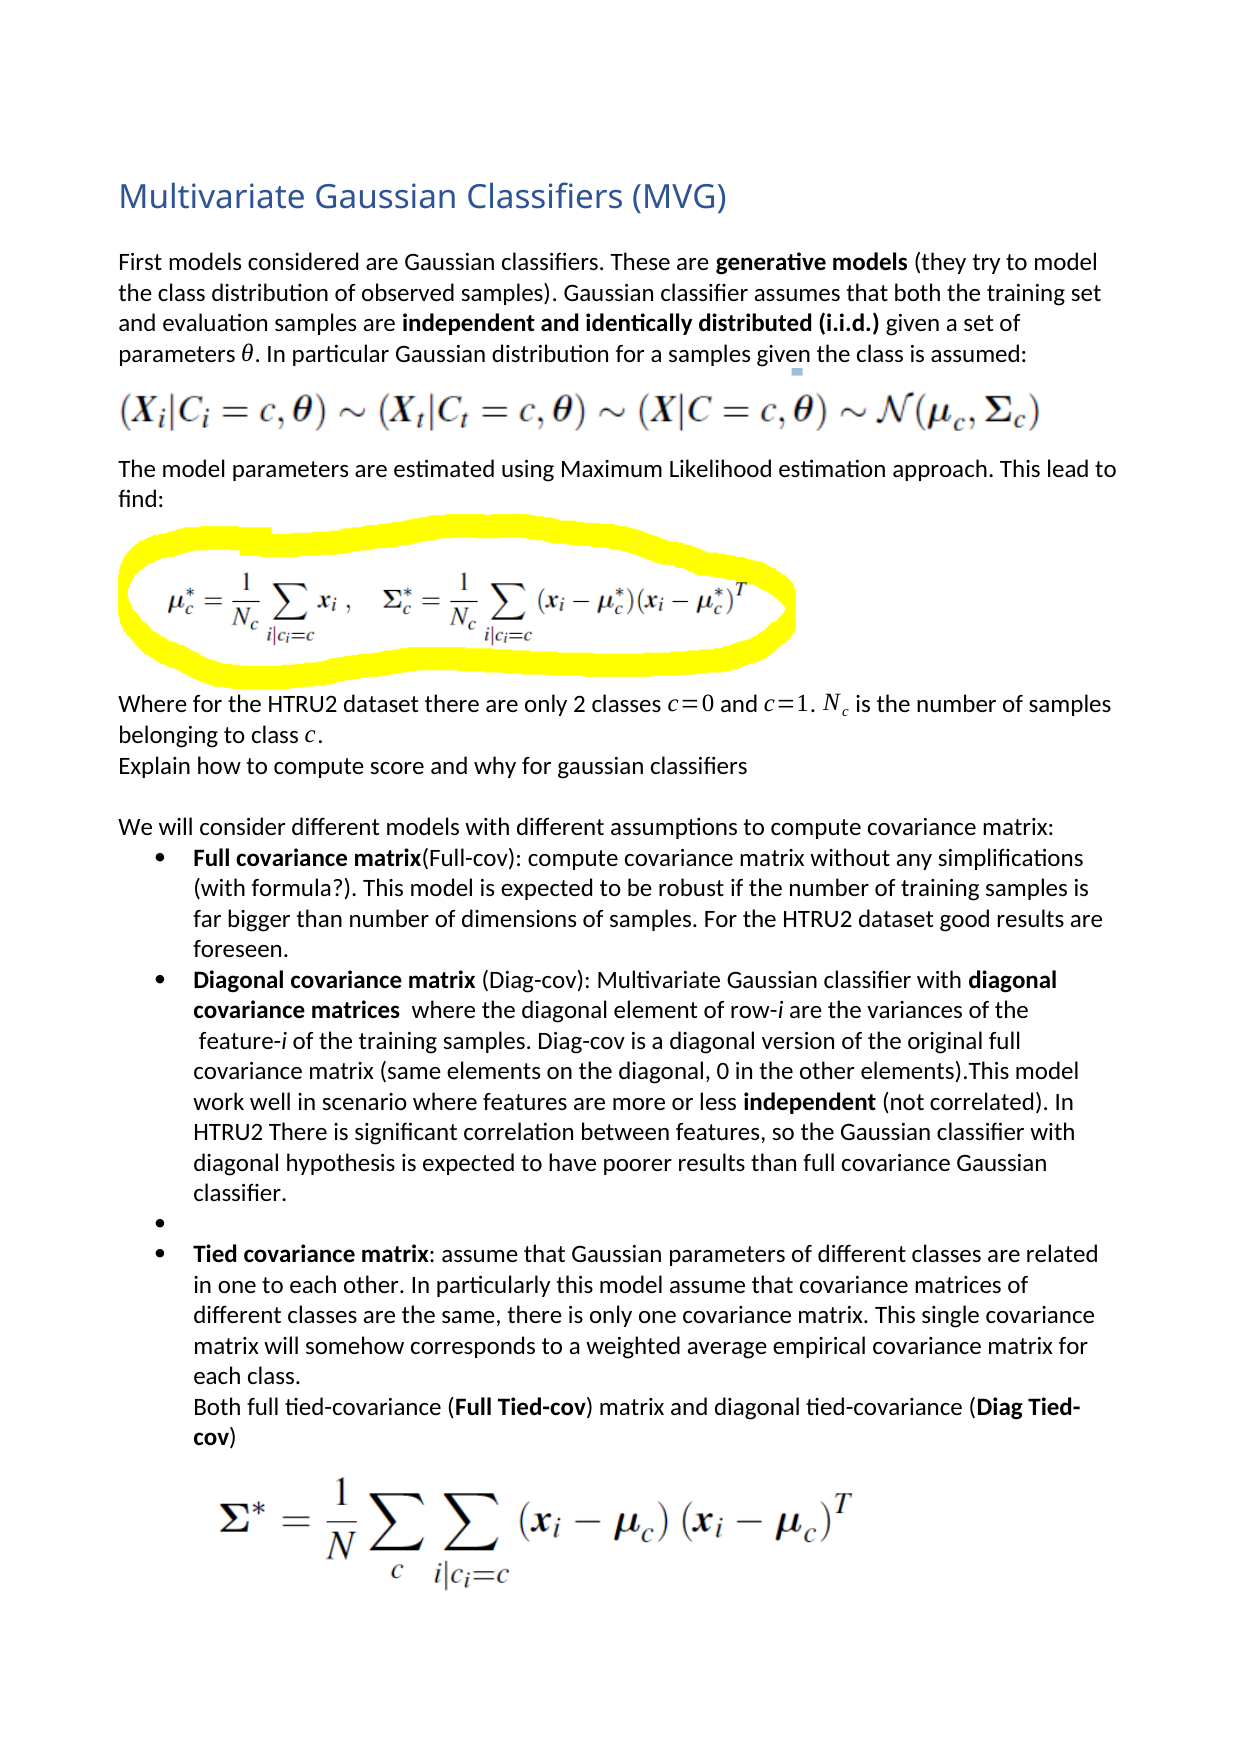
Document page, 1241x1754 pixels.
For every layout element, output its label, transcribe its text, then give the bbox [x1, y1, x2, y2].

text The model parameters are estimated using Maximum Likelihood estimation approach. This lead to find: [118, 453, 1122, 514]
subtitle Multivariate Gaussian Classifiers (MVG) [118, 173, 1122, 218]
text Explain how to compute score and why for gaussian classifiers [118, 750, 1122, 781]
list Tied covariance matrix: assume that Gaussian parameters of different classes are related in one to each other. In particularly this model assume that covariance matrices of different classes are the same, there is only one covariance matrix. This single covariance matrix will somehow corresponds to a weighted average empirical covariance matrix for each class. Both full tied-covariance (Full Tied-cov) matrix and diagonal tied-covariance (Diag Tied-cov) [156, 1238, 1122, 1452]
picture [118, 368, 1075, 453]
list Full covariance matrix(Full-cov): compute covariance matrix without any simplifications (with formula?). This model is expected to be robust if the number of training samples is far bigger than number of dimensions of samples. For the HTRU2 dataset good results are foreseen. [156, 842, 1122, 964]
text We will consider different models with different assumptions to compute covariance matrix: [118, 811, 1122, 842]
list Diagonal covariance matrix (Diag-cov): Multivariate Gaussian classifier with diagonal covariance matrices where the diagonal element of row-i are the variances of the [156, 964, 1122, 1025]
text Where for the HTRU2 dataset there are only 2 classes and . is the number of samples belonging to class . [118, 688, 1122, 750]
picture [118, 514, 797, 689]
text feature-i of the training samples. Diag-cov is a diagonal version of the original full covariance matrix (same elements on the diagonal, 0 in the other elements).This model work well in scenario where features are more or less independent (not correlated). In HTRU2 There is significant correlation between features, so the Gaussian classifier with diagonal hypothesis is expected to have poorer results than full covariance Gaussian classifier. [193, 1025, 1122, 1208]
text First models considered are Gaussian classifiers. These are generative models (they try to model the class distribution of observed samples). Gaussian classifier assumes that both the training set and evaluation samples are independent and identically distributed (i.i.d.) given a set of parameters . In particular Gaussian distribution for a samples given the class is assumed: [118, 247, 1122, 369]
picture [203, 1462, 874, 1605]
